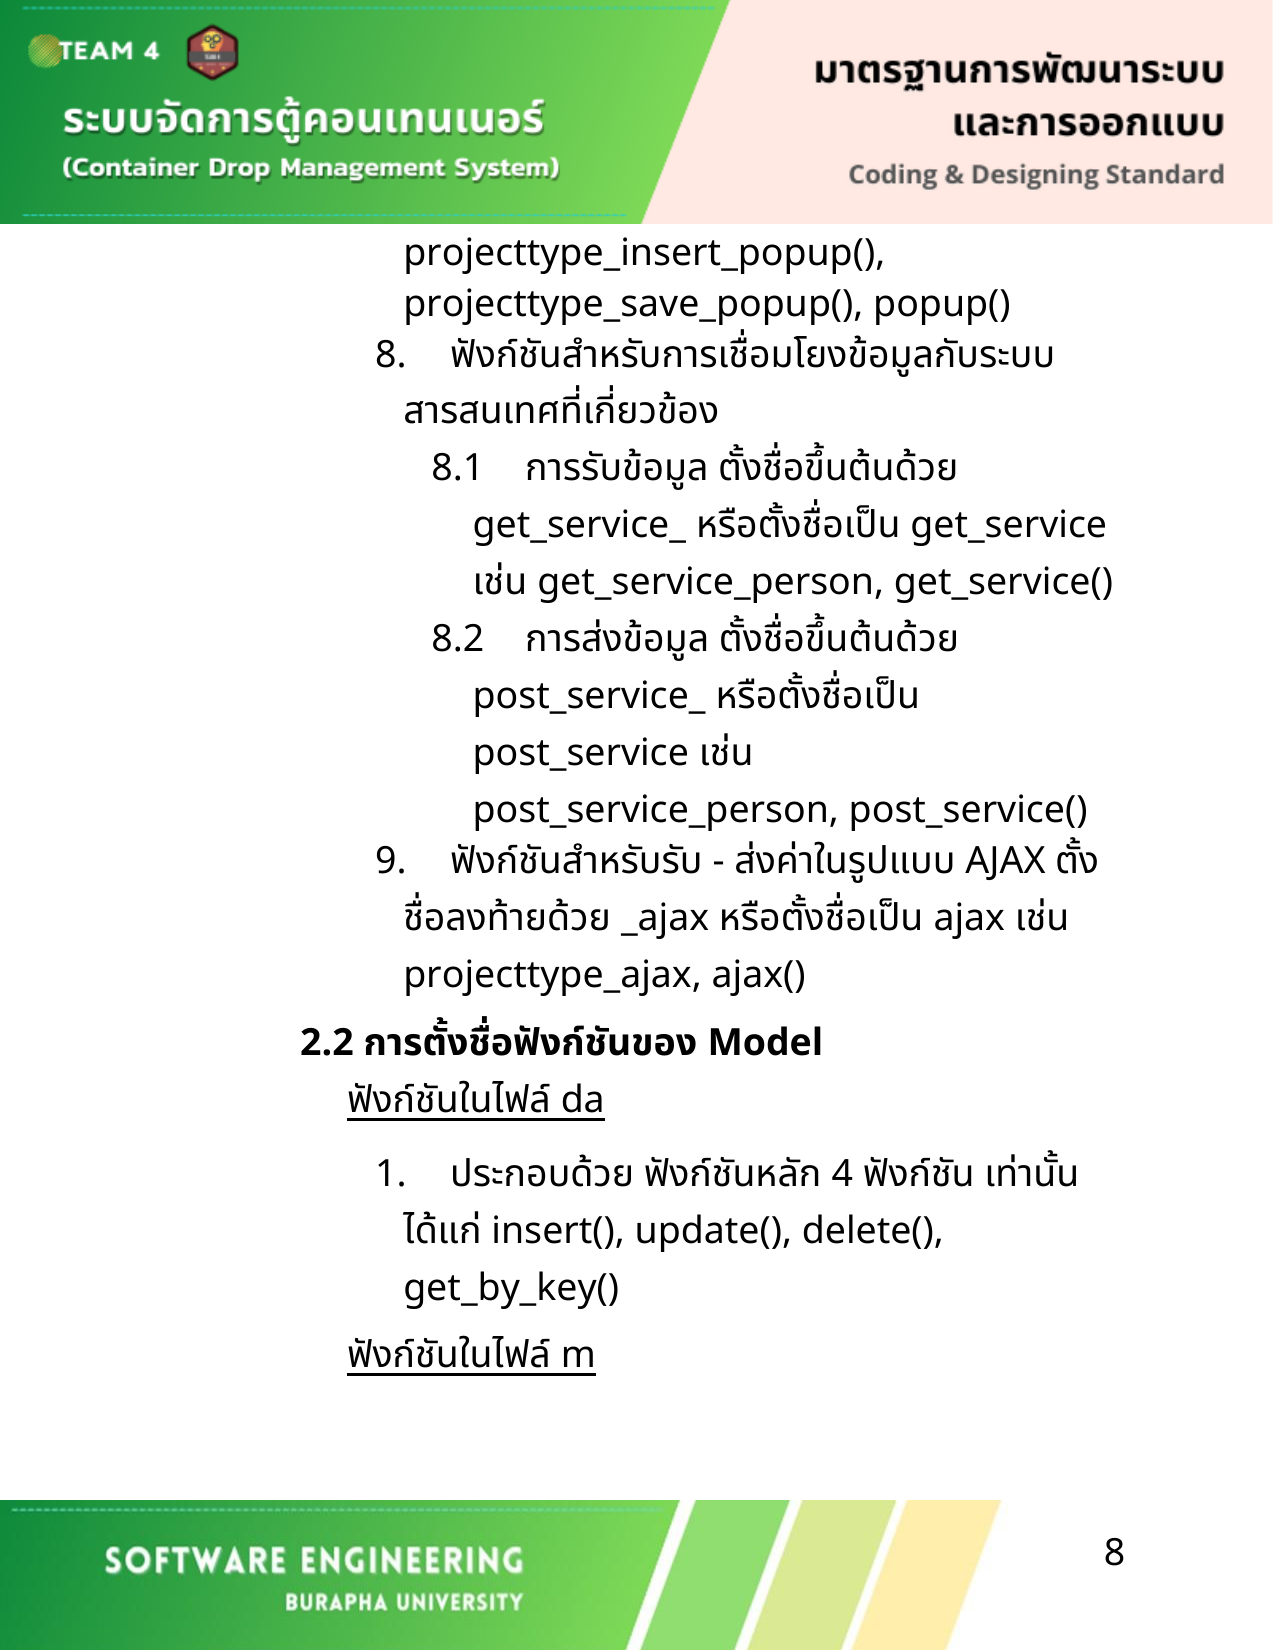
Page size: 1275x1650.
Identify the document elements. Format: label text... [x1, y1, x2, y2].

list การรับข้อมูล ตั้งชื่อขึ้นต้นด้วย get_service_ หรือตั้งชื่อเป็น get_service เช่น get_service_person, get_service() [431, 441, 1125, 612]
list ฟังก์ชันสำหรับการเชื่อมโยงข้อมูลกับระบบสารสนเทศที่เกี่ยวข้อง [375, 327, 1125, 441]
text ฟังก์ชันในไฟล์ m [225, 1328, 1125, 1384]
picture [0, 1500, 1273, 1650]
list ฟังก์ชันสำหรับรับ - ส่งค่าในรูปแบบ AJAX ตั้งชื่อลงท้ายด้วย _ajax หรือตั้งชื่อเป็น ajax เช่น projecttype_ajax, ajax() [375, 834, 1125, 999]
subtitle 2.2 การตั้งชื่อฟังก์ชันของ Model [225, 1015, 1125, 1072]
list การส่งข้อมูล ตั้งชื่อขึ้นต้นด้วย post_service_ หรือตั้งชื่อเป็น post_service เช่น post_service_person, post_service() [431, 612, 1125, 834]
list ฟังก์ชันสำหรับแสดง Popup ตั้งชื่อลงท้ายด้วย _popup หรือตั้งชื่อเป็น popup เช่น projecttype_insert_popup(), projecttype_save_popup(), popup() [375, 225, 1125, 327]
list ประกอบด้วย ฟังก์ชันหลัก 4 ฟังก์ชัน เท่านั้น ได้แก่ insert(), update(), delete(), get_by_key() [375, 1146, 1125, 1311]
text ฟังก์ชันในไฟล์ da [225, 1072, 1125, 1129]
picture [0, 0, 1273, 224]
